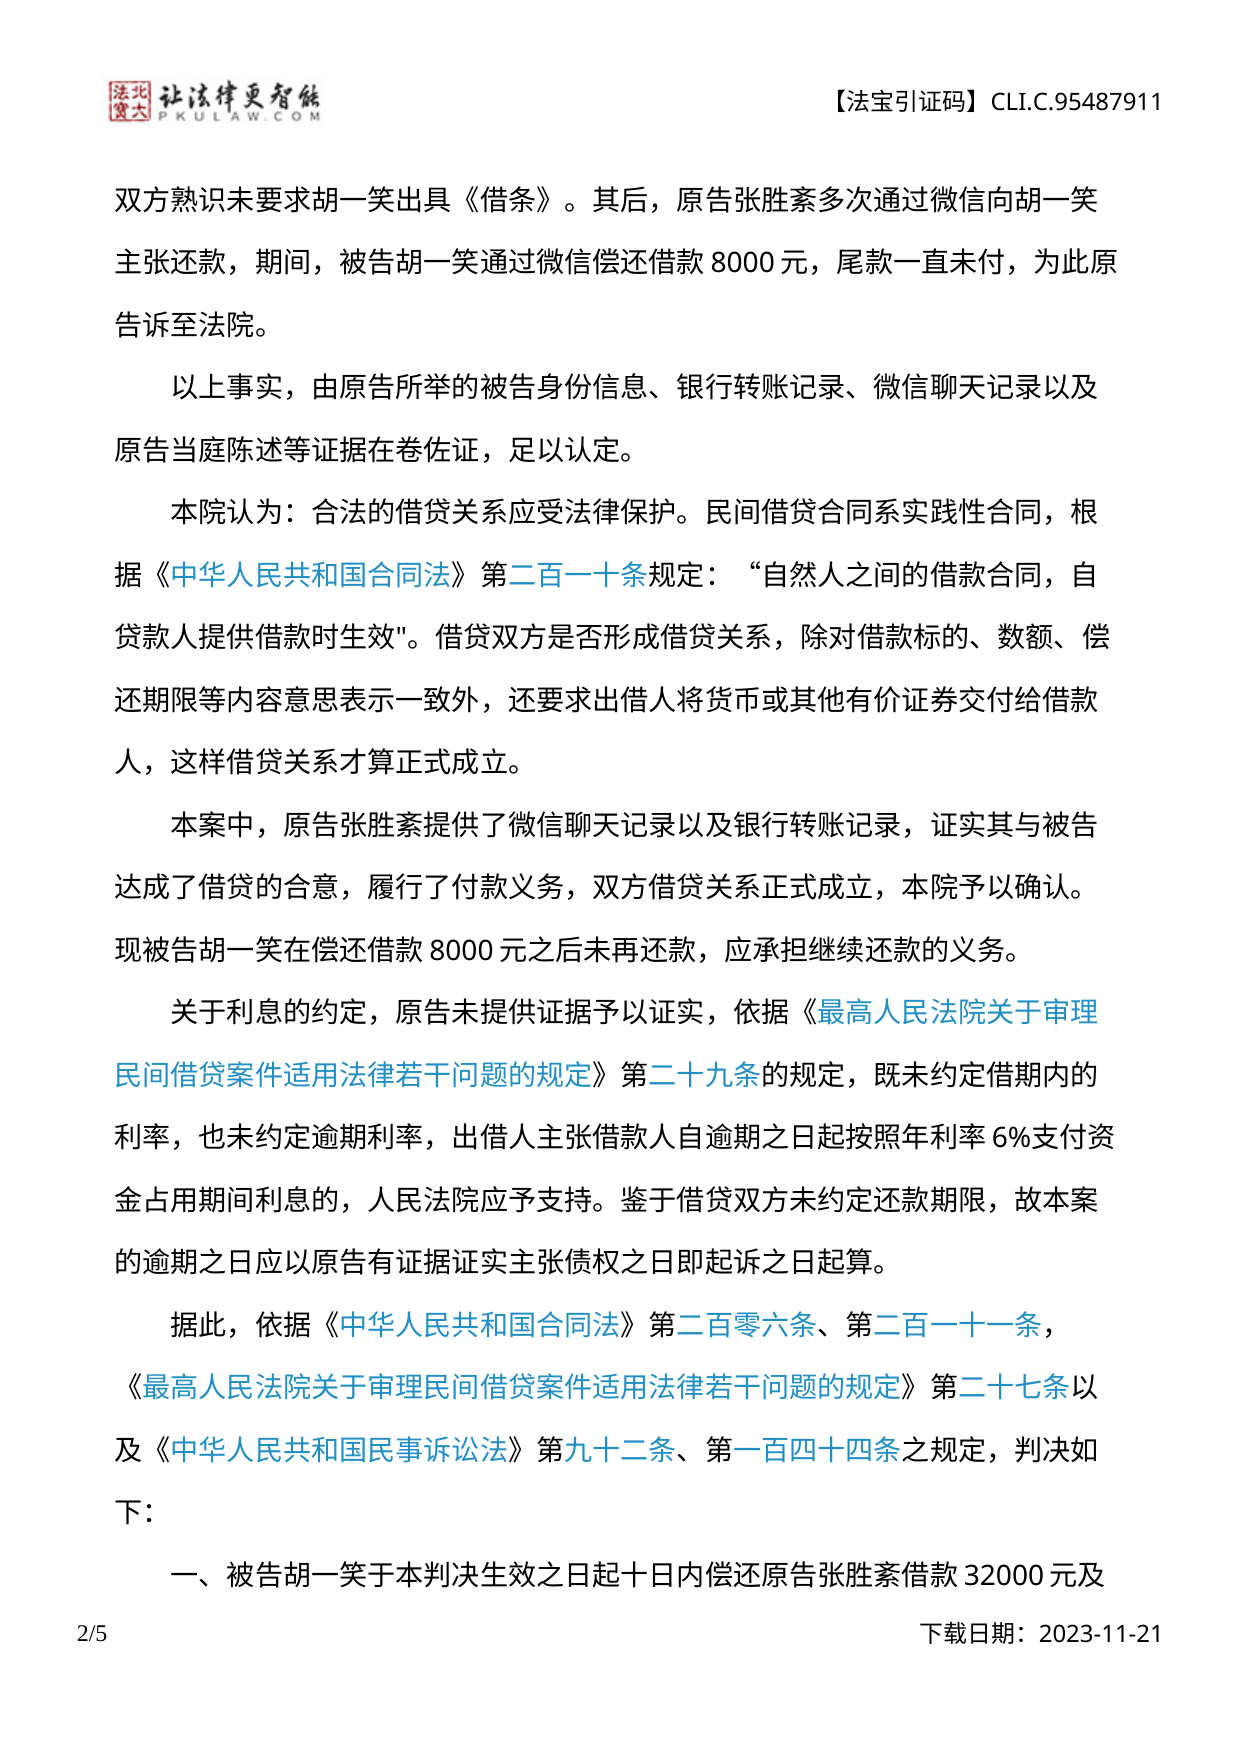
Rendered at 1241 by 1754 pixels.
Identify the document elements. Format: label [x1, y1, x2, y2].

text [114, 156, 1126, 1593]
picture [76, 75, 361, 126]
